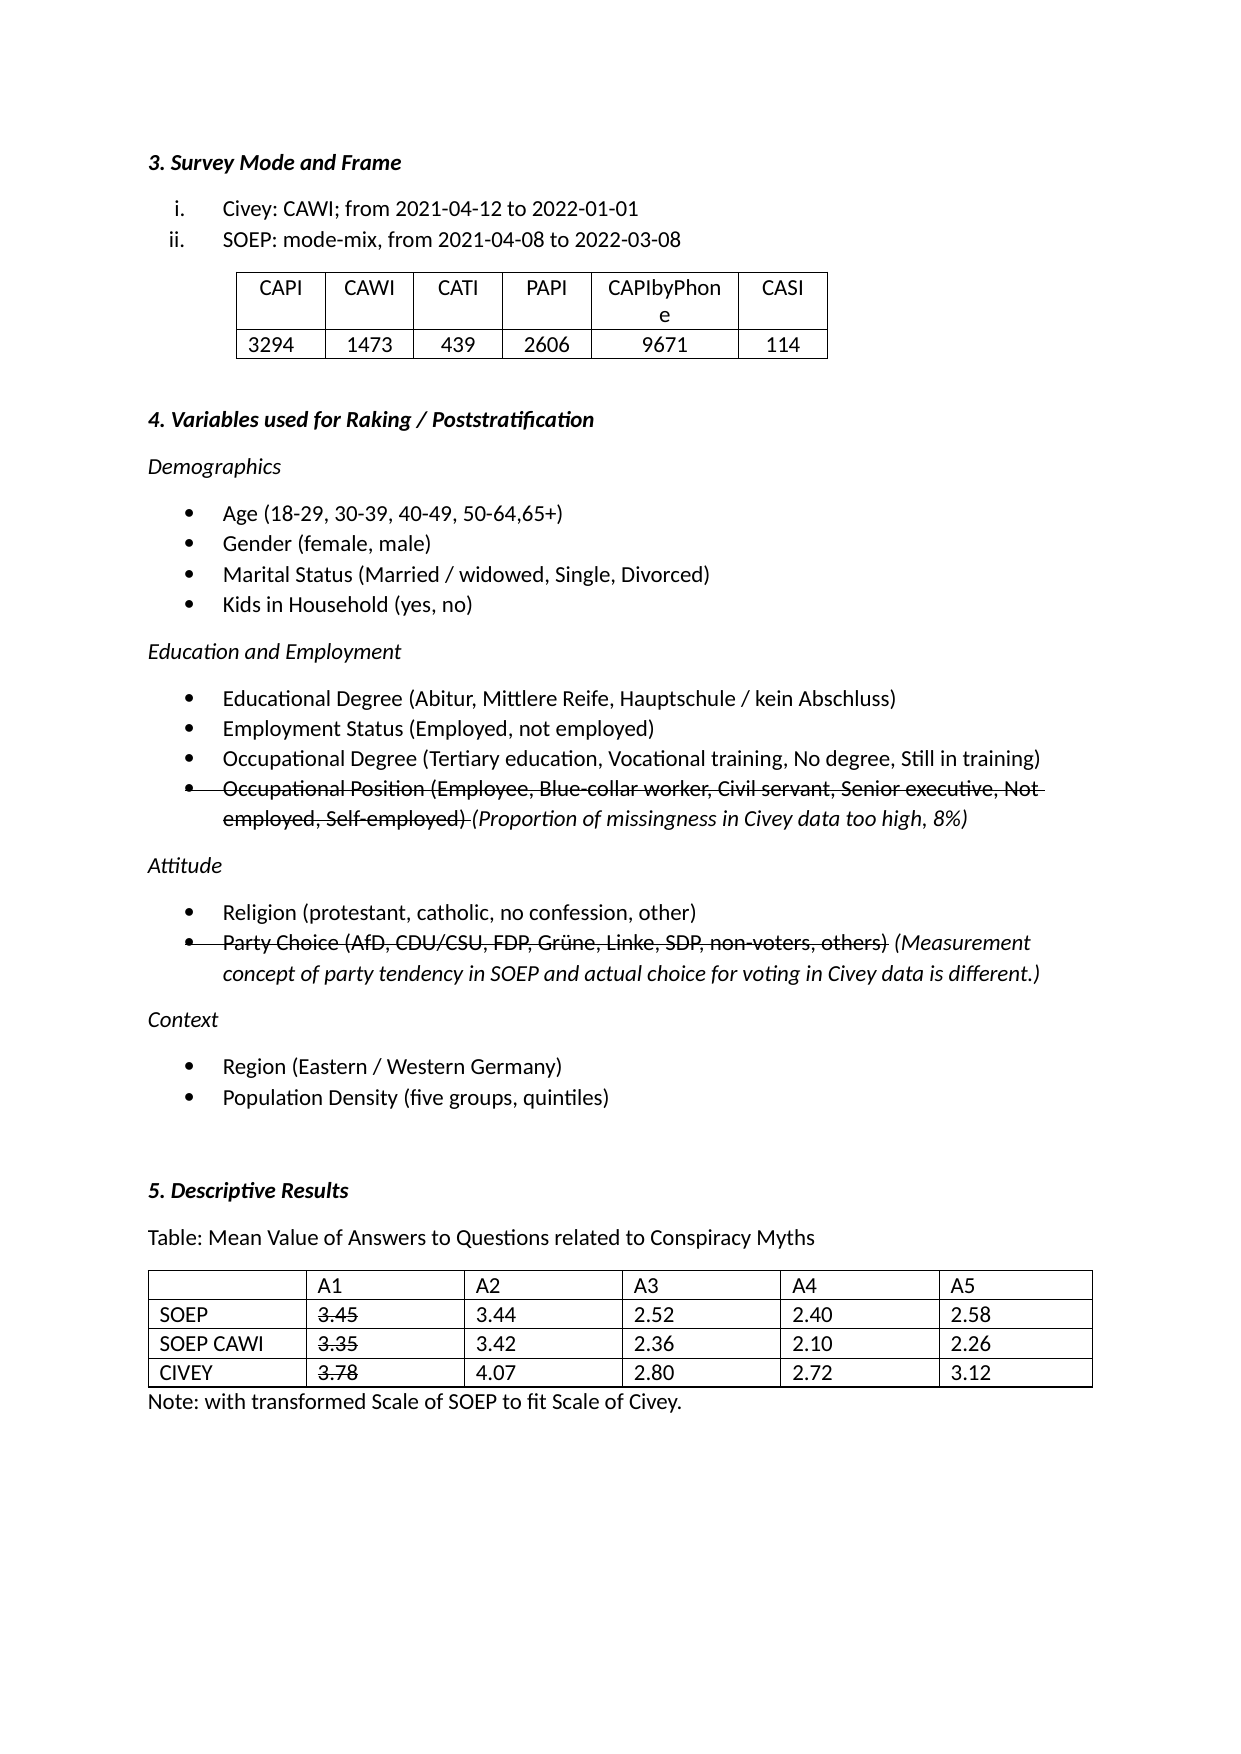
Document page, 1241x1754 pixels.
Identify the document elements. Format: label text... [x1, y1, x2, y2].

table_header CASI [739, 273, 827, 329]
list Educational Degree (Abitur, Mittlere Reife, Hauptschule / kein Abschluss) [185, 684, 1093, 712]
list Age (18-29, 30-39, 40-49, 50-64,65+) [185, 499, 1093, 527]
table_cell 114 [739, 330, 827, 358]
list Population Density (five groups, quintiles) [185, 1083, 1093, 1111]
table_header CAWI [326, 273, 413, 329]
table_cell 439 [414, 330, 502, 358]
table_cell 1473 [326, 330, 413, 358]
table_cell 2606 [503, 330, 591, 358]
table_cell 2.10 [781, 1329, 939, 1357]
text Education and Employment [148, 637, 1093, 665]
table_header CATI [414, 273, 502, 329]
table_cell 2.26 [940, 1329, 1092, 1357]
table_header A3 [623, 1271, 780, 1299]
table_cell 2.80 [623, 1359, 780, 1386]
text Context [148, 1006, 1093, 1034]
list Party Choice (AfD, CDU/CSU, FDP, Grüne, Linke, SDP, non-voters, others) (Measurement concept of party tendency in SOEP and actual choice for voting in Civey data is different.) [185, 928, 1093, 987]
text Demographics [148, 452, 1093, 481]
table_header A1 [307, 1271, 464, 1299]
table_header A5 [940, 1271, 1092, 1299]
text 3. Survey Mode and Frame [148, 148, 1093, 176]
table_cell 4.07 [465, 1359, 622, 1386]
table_header A2 [465, 1271, 622, 1299]
table_header [149, 1271, 306, 1299]
text Table: Mean Value of Answers to Questions related to Conspiracy Myths [148, 1223, 1093, 1251]
table_cell 3.78 [307, 1359, 464, 1386]
table_cell SOEP CAWI [149, 1329, 306, 1357]
table_cell 2.72 [781, 1359, 939, 1386]
list Occupational Position (Employee, Blue-collar worker, Civil servant, Senior executive, Not employed, Self-employed) (Proportion of missingness in Civey data too high, 8%) [185, 774, 1093, 833]
text 5. Descriptive Results [148, 1176, 1093, 1204]
table_cell CIVEY [149, 1359, 306, 1386]
table_header A4 [781, 1271, 939, 1299]
list SOEP: mode-mix, from 2021-04-08 to 2022-03-08 [185, 225, 1093, 253]
text 4. Variables used for Raking / Poststratification [148, 406, 1093, 434]
list Gender (female, male) [185, 529, 1093, 558]
table_cell 3.35 [307, 1329, 464, 1357]
table_cell 9671 [592, 330, 738, 358]
list Occupational Degree (Tertiary education, Vocational training, No degree, Still in training) [185, 744, 1093, 772]
table_cell 3.44 [465, 1300, 622, 1328]
list Religion (protestant, catholic, no confession, other) [185, 898, 1093, 926]
list Civey: CAWI; from 2021-04-12 to 2022-01-01 [185, 194, 1093, 222]
table_cell 3.12 [940, 1359, 1092, 1386]
table_cell 2.52 [623, 1300, 780, 1328]
list Kids in Household (yes, no) [185, 590, 1093, 618]
table_cell 3294 [237, 330, 325, 358]
table_header CAPI [237, 273, 325, 329]
list Marital Status (Married / widowed, Single, Divorced) [185, 560, 1093, 588]
table_cell SOEP [149, 1300, 306, 1328]
table_cell 2.58 [940, 1300, 1092, 1328]
table_cell 2.40 [781, 1300, 939, 1328]
list Employment Status (Employed, not employed) [185, 714, 1093, 742]
table_cell 3.42 [465, 1329, 622, 1357]
text Attitude [148, 851, 1093, 879]
text Note: with transformed Scale of SOEP to fit Scale of Civey. [148, 1388, 1093, 1416]
table_header PAPI [503, 273, 591, 329]
table_cell 2.36 [623, 1329, 780, 1357]
table_cell 3.45 [307, 1300, 464, 1328]
table_header CAPIbyPhone [592, 273, 738, 329]
list Region (Eastern / Western Germany) [185, 1052, 1093, 1081]
